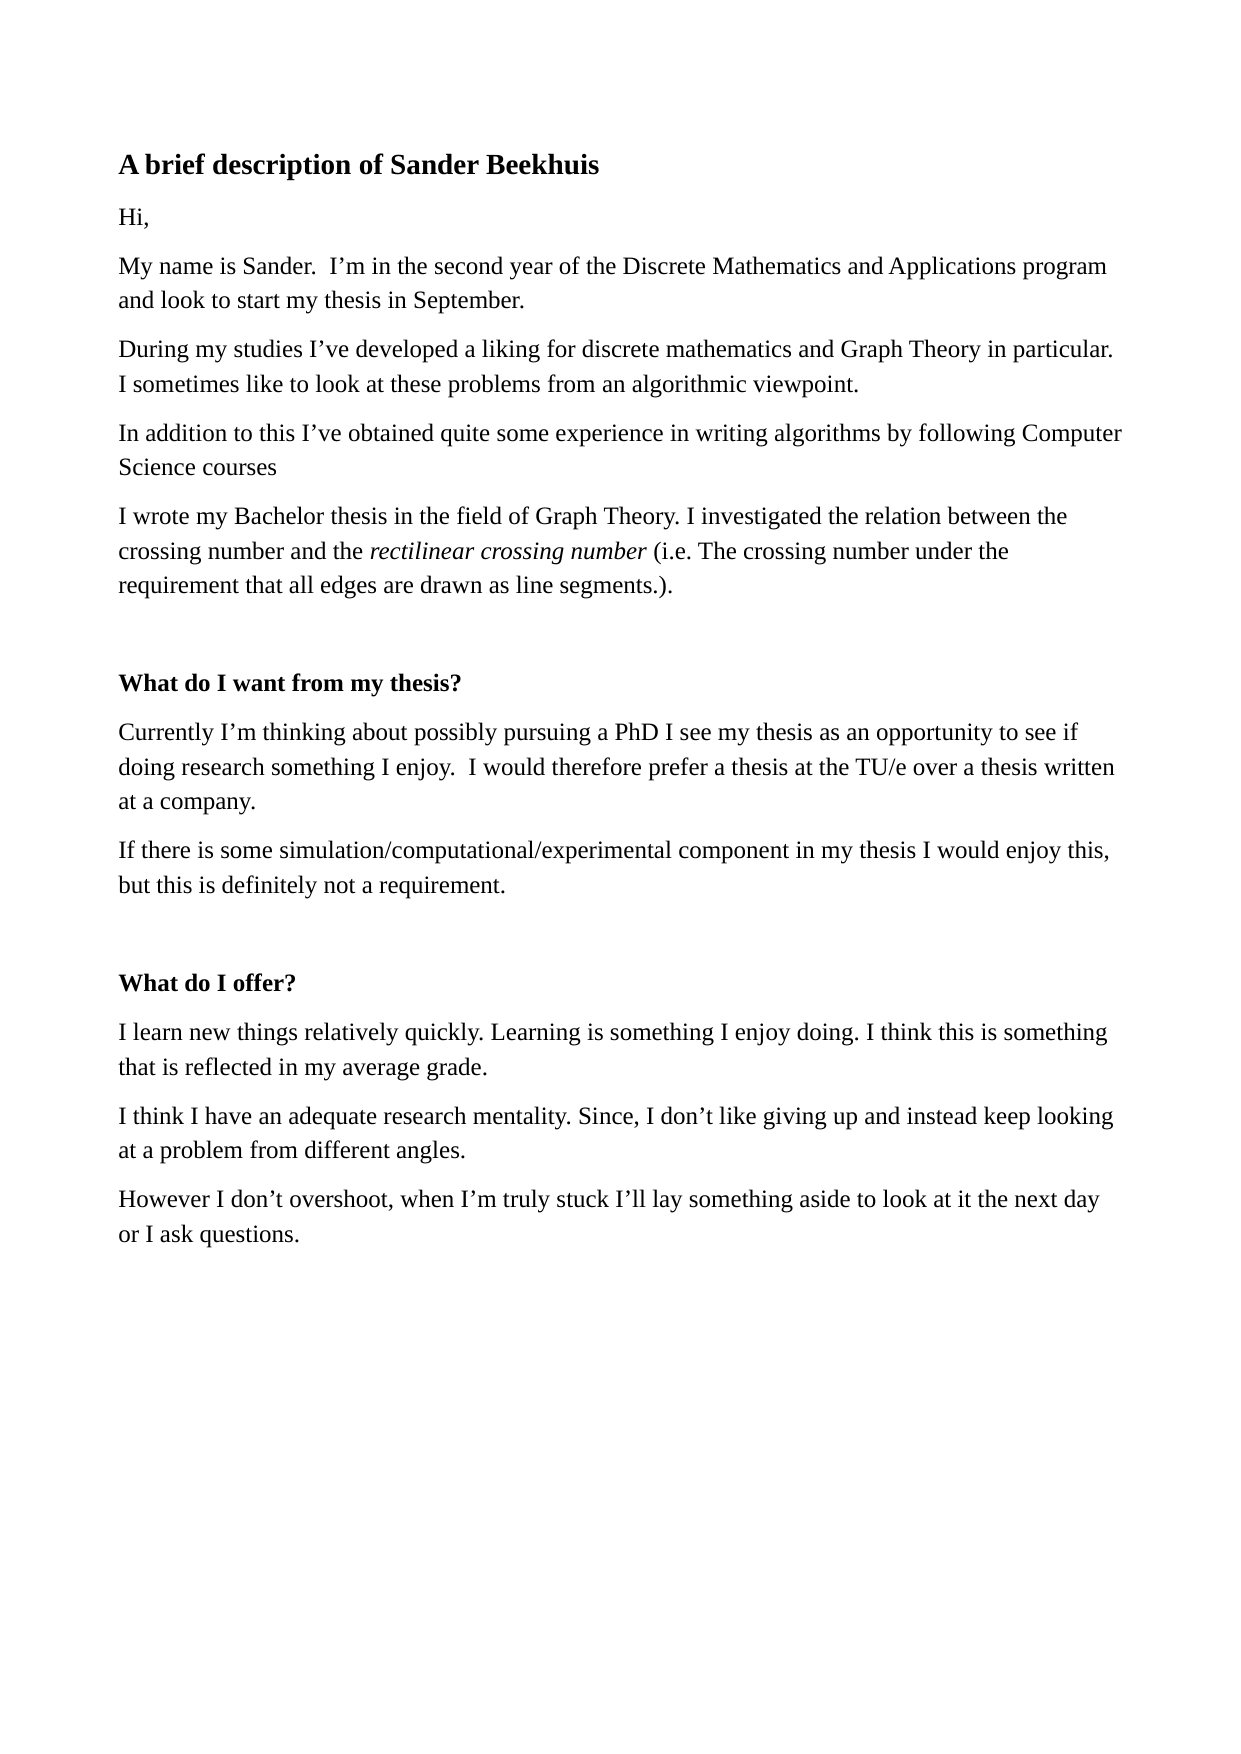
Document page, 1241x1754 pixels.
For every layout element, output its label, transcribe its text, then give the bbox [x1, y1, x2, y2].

text If there is some simulation/computational/experimental component in my thesis I would enjoy this, but this is definitely not a requirement. [118, 836, 1122, 899]
text However I don’t overshoot, when I’m truly stuck I’ll lay something aside to look at it the next day or I ask questions. [118, 1184, 1122, 1247]
text During my studies I’ve developed a liking for discrete mathematics and Graph Theory in particular. I sometimes like to look at these problems from an algorithmic viewpoint. [118, 334, 1122, 397]
text In addition to this I’ve obtained quite some experience in writing algorithms by following Computer Science courses [118, 418, 1122, 481]
text My name is Sander. I’m in the second year of the Discrete Mathematics and Applications program and look to start my thesis in September. [118, 251, 1122, 314]
text I learn new things relatively quickly. Learning is something I enjoy doing. I think this is something that is reflected in my average grade. [118, 1017, 1122, 1080]
text What do I want from my thesis? [118, 668, 1122, 697]
text I wrote my Bachelor thesis in the field of Graph Theory. I investigated the relation between the crossing number and the rectilinear crossing number (i.e. The crossing number under the requirement that all edges are drawn as line segments.). [118, 501, 1122, 599]
text Currently I’m thinking about possibly pursuing a PhD I see my thesis as an opportunity to see if doing research something I enjoy. I would therefore prefer a thesis at the TU/e over a thesis written at a company. [118, 717, 1122, 815]
text A brief description of Sander Beekhuis [118, 147, 1122, 180]
text What do I offer? [118, 968, 1122, 997]
text I think I have an adequate research mentality. Since, I don’t like giving up and instead keep looking at a problem from different angles. [118, 1101, 1122, 1164]
text Hi, [118, 202, 1122, 230]
